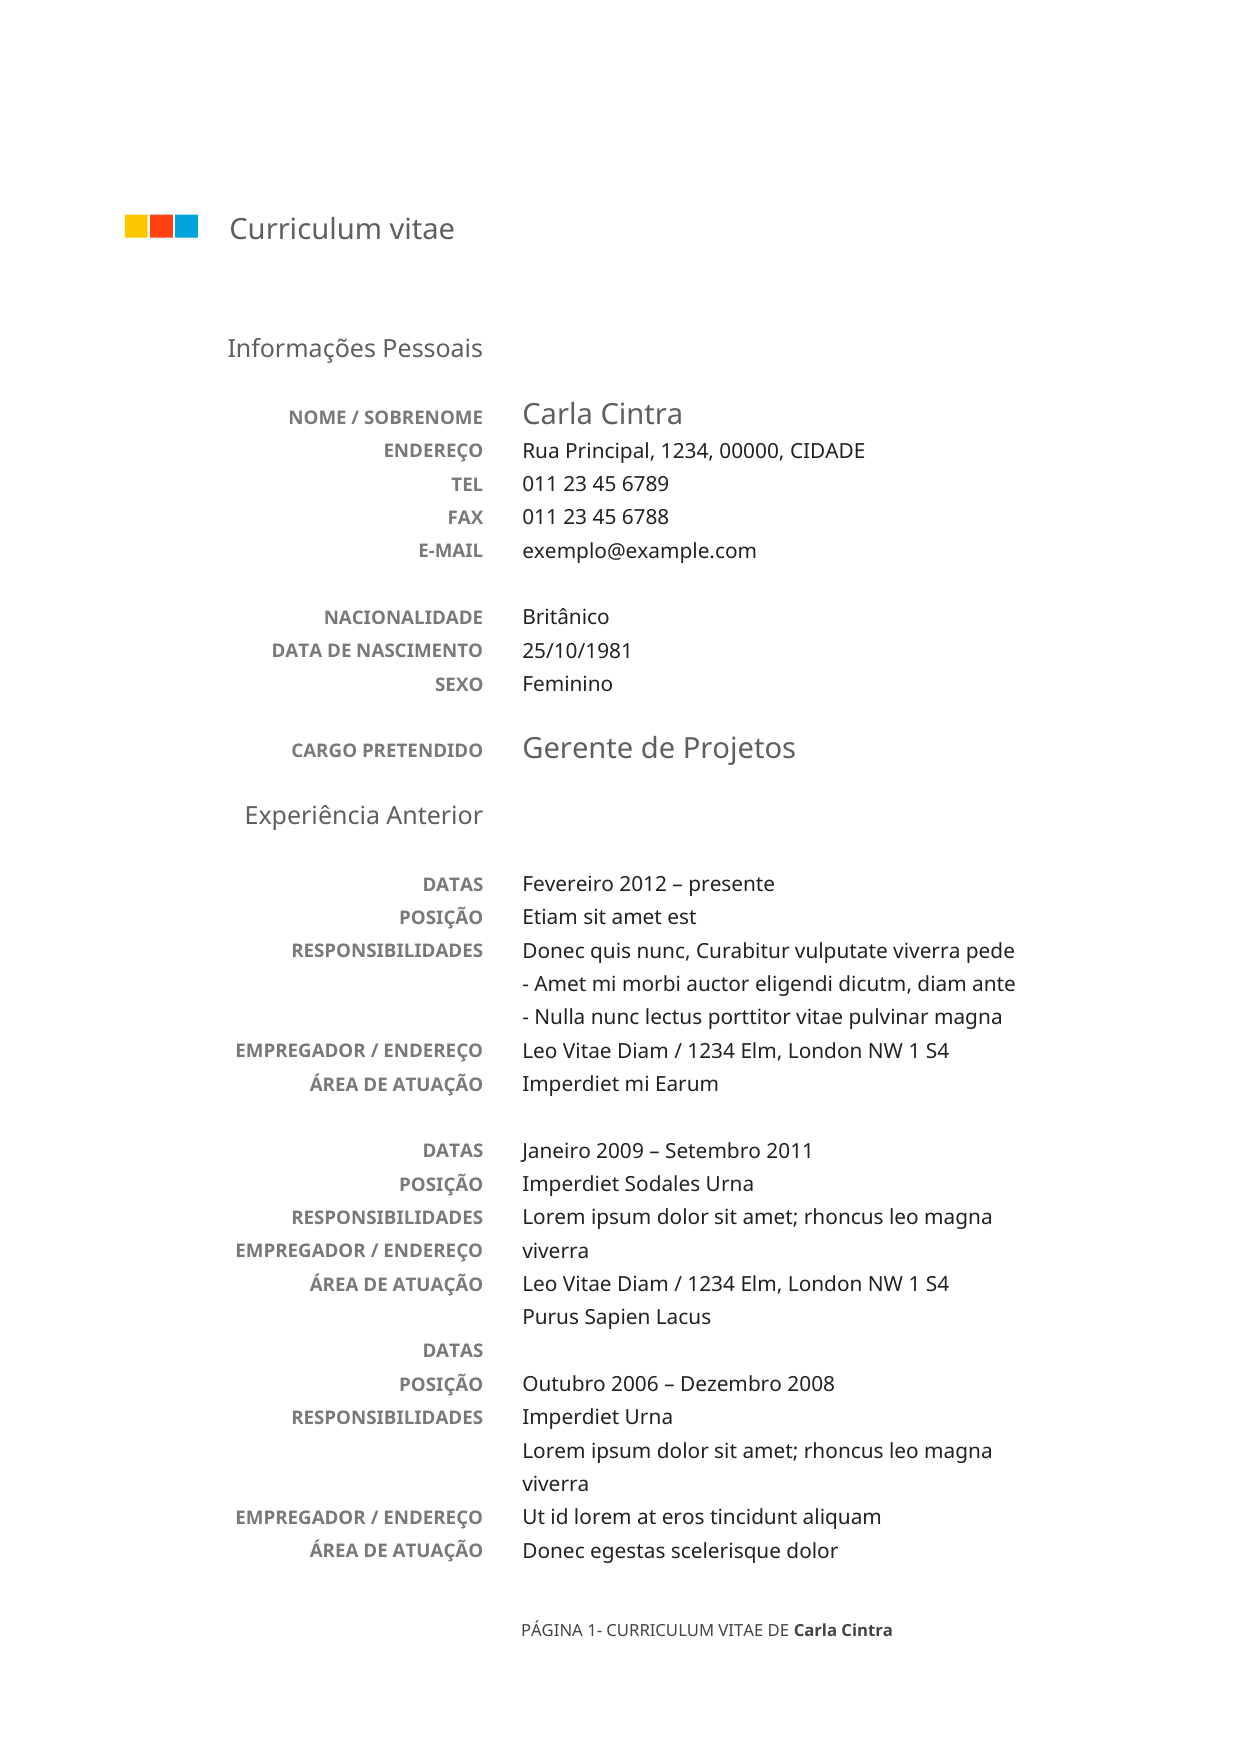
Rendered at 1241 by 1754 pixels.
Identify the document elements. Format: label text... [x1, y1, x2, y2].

text Feminino [522, 665, 1053, 698]
text Lorem ipsum dolor sit amet; rhoncus leo magna viverra [522, 1431, 1053, 1498]
text 25/10/1981 [522, 631, 1053, 665]
text Imperdiet Sodales Urna [522, 1165, 1053, 1198]
text Janeiro 2009 – Setembro 2011 [522, 1131, 1053, 1165]
text Leo Vitae Diam / 1234 Elm, London NW 1 S4 [522, 1031, 1053, 1065]
text exemplo@example.com [522, 531, 1053, 565]
text Rua Principal, 1234, 00000, CIDADE [522, 431, 1053, 465]
text - Nulla nunc lectus porttitor vitae pulvinar magna [522, 998, 1053, 1031]
text - Amet mi morbi auctor eligendi dicutm, diam ante [522, 965, 1053, 998]
text 011 23 45 6788 [522, 498, 1053, 531]
text Purus Sapien Lacus [522, 1298, 1053, 1331]
text Imperdiet Urna [522, 1398, 1053, 1431]
text 011 23 45 6789 [522, 465, 1053, 498]
text Imperdiet mi Earum [522, 1065, 1053, 1098]
text Ut id lorem at eros tincidunt aliquam [522, 1498, 1053, 1531]
text Carla Cintra [522, 398, 1053, 431]
text Donec egestas scelerisque dolor [522, 1531, 1053, 1565]
text Leo Vitae Diam / 1234 Elm, London NW 1 S4 [522, 1265, 1053, 1298]
text Gerente de Projetos [522, 731, 1053, 765]
text Etiam sit amet est [522, 898, 1053, 931]
text Lorem ipsum dolor sit amet; rhoncus leo magna viverra [522, 1198, 1053, 1265]
text Donec quis nunc, Curabitur vulputate viverra pede [522, 931, 1053, 965]
text Fevereiro 2012 – presente [522, 865, 1053, 898]
text Outubro 2006 – Dezembro 2008 [522, 1365, 1053, 1398]
text Britânico [522, 598, 1053, 631]
